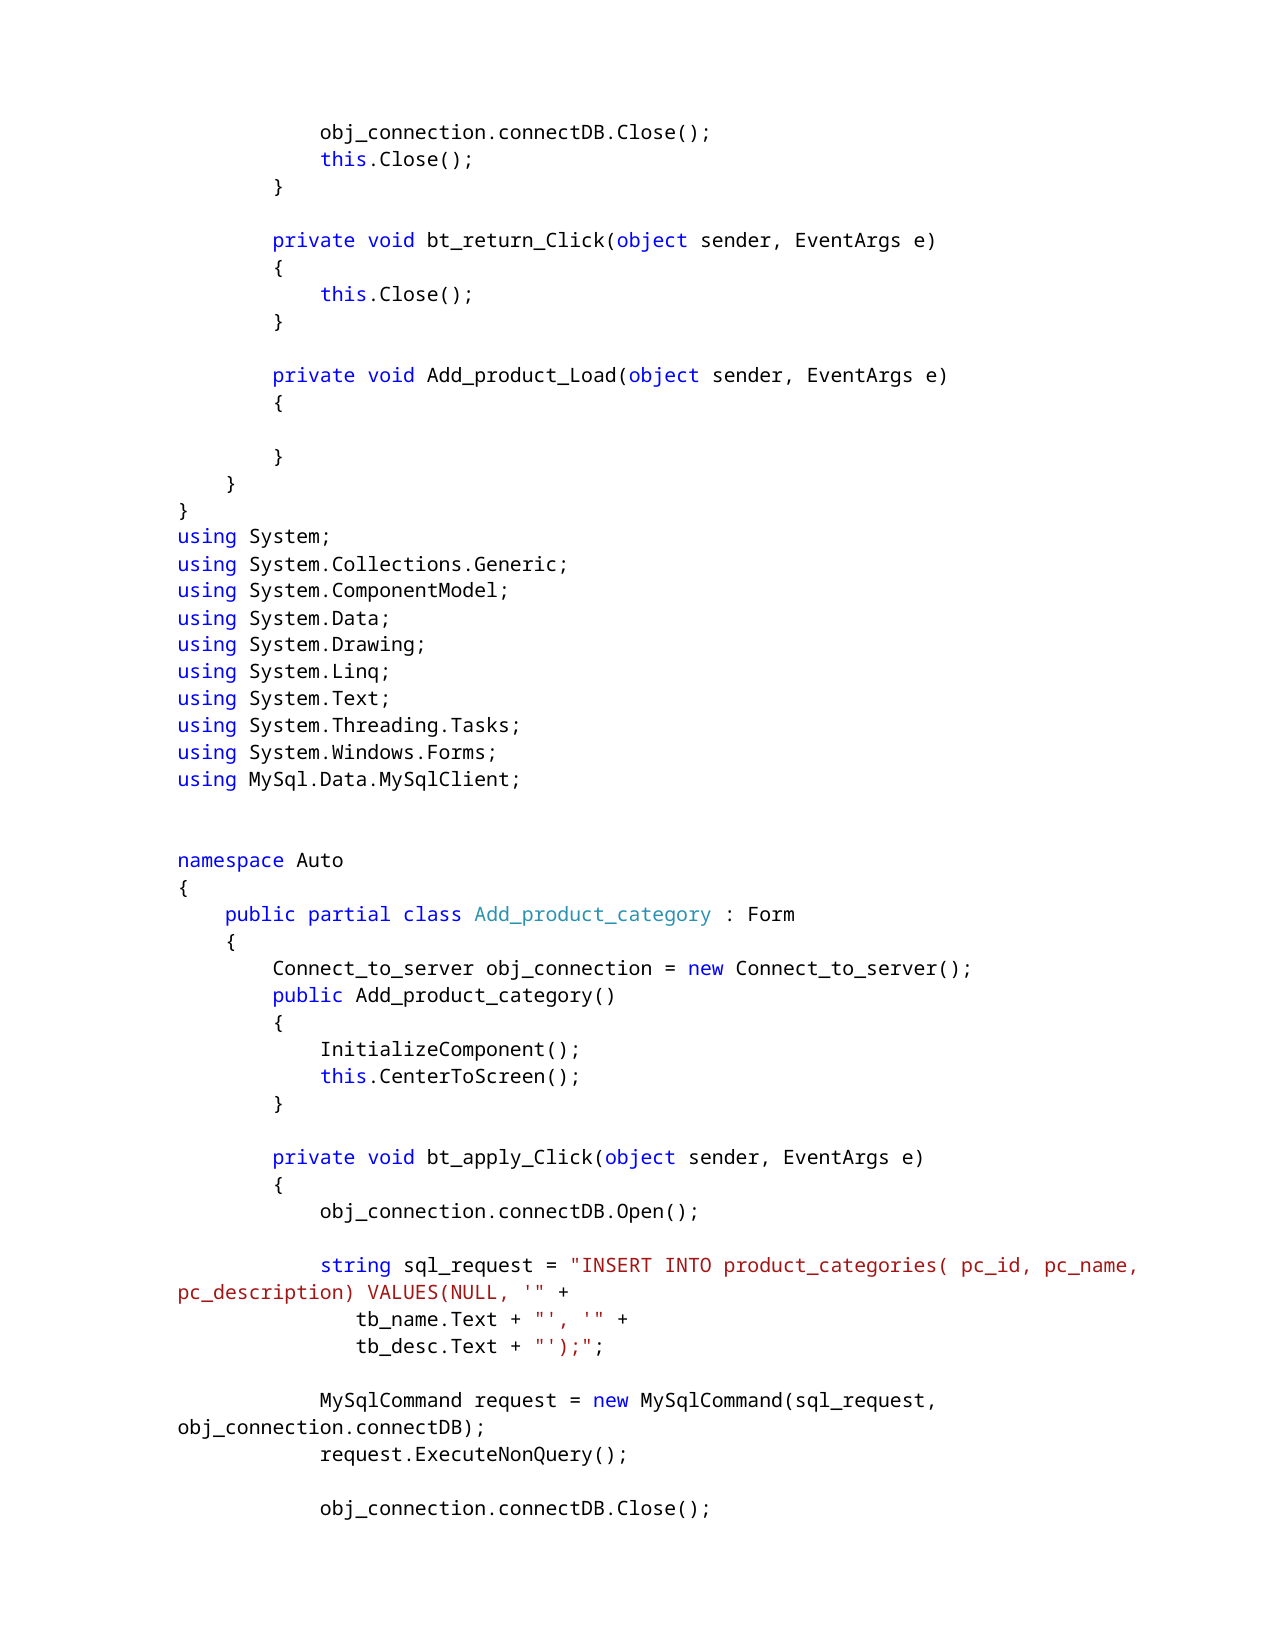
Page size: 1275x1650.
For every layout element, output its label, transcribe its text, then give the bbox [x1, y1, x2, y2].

text obj_connection.connectDB.Open(); [177, 1197, 1186, 1224]
text using System.Threading.Tasks; [177, 712, 1186, 739]
text namespace Auto [177, 847, 1186, 873]
text { [177, 253, 1186, 280]
text { [177, 388, 1186, 415]
text using MySql.Data.MySqlClient; [177, 766, 1186, 793]
text } [177, 1089, 1186, 1116]
text using System.Drawing; [177, 631, 1186, 658]
text InitializeComponent(); [177, 1035, 1186, 1062]
text private void bt_return_Click(object sender, EventArgs e) [177, 226, 1186, 253]
text using System.Windows.Forms; [177, 739, 1186, 766]
text MySqlCommand request = new MySqlCommand(sql_request, obj_connection.connectDB); [177, 1386, 1186, 1440]
text request.ExecuteNonQuery(); [177, 1440, 1186, 1467]
text using System.Text; [177, 685, 1186, 712]
text { [177, 927, 1186, 954]
text } [177, 172, 1186, 199]
text } [177, 469, 1186, 496]
text obj_connection.connectDB.Close(); [177, 118, 1186, 145]
text private void Add_product_Load(object sender, EventArgs e) [177, 361, 1186, 388]
text string sql_request = "INSERT INTO product_categories( pc_id, pc_name, pc_description) VALUES(NULL, '" + [177, 1251, 1186, 1305]
text } [177, 496, 1186, 523]
text this.Close(); [177, 280, 1186, 307]
text using System; [177, 523, 1186, 550]
text using System.Linq; [177, 658, 1186, 685]
text public Add_product_category() [177, 981, 1186, 1008]
text using System.Collections.Generic; [177, 550, 1186, 577]
text using System.ComponentModel; [177, 577, 1186, 604]
text this.CenterToScreen(); [177, 1062, 1186, 1089]
text private void bt_apply_Click(object sender, EventArgs e) [177, 1143, 1186, 1170]
text Connect_to_server obj_connection = new Connect_to_server(); [177, 954, 1186, 981]
text using System.Data; [177, 604, 1186, 631]
text tb_name.Text + "', '" + [177, 1305, 1186, 1332]
text public partial class Add_product_category : Form [177, 901, 1186, 927]
text { [177, 873, 1186, 901]
text obj_connection.connectDB.Close(); [177, 1494, 1186, 1521]
text } [177, 307, 1186, 334]
text { [177, 1008, 1186, 1035]
text } [177, 442, 1186, 469]
text tb_desc.Text + "');"; [177, 1332, 1186, 1359]
text { [177, 1170, 1186, 1197]
text this.Close(); [177, 145, 1186, 172]
